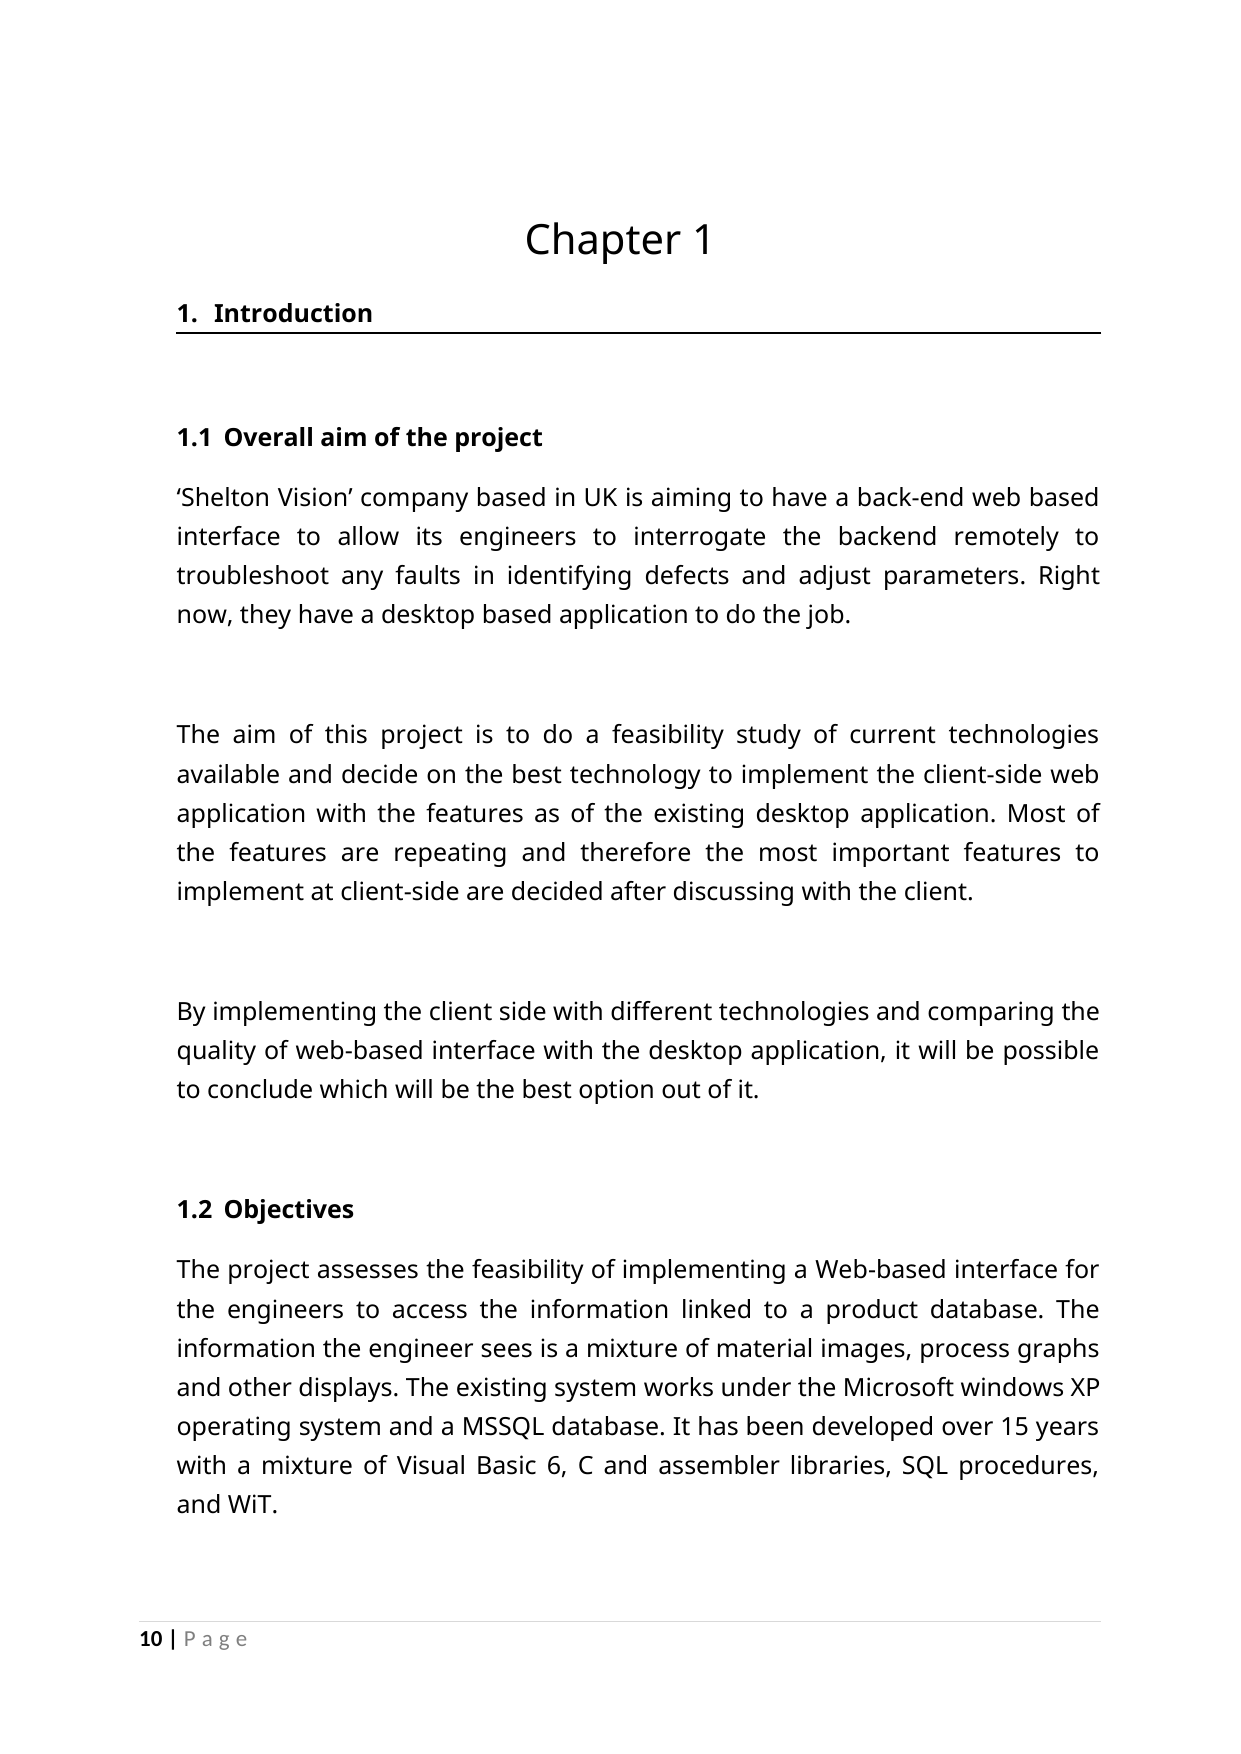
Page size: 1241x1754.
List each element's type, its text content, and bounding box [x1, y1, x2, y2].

list Introduction [176, 296, 1101, 332]
text The project assesses the feasibility of implementing a Web-based interface for the engineers to access the information linked to a product database. The information the engineer sees is a mixture of material images, process graphs and other displays. The existing system works under the Microsoft windows XP operating system and a MSSQL database. It has been developed over 15 years with a mixture of Visual Basic 6, C and assembler libraries, SQL procedures, and WiT. [176, 1252, 1101, 1521]
text By implementing the client side with different technologies and comparing the quality of web-based interface with the desktop application, it will be possible to conclude which will be the best option out of it. [176, 994, 1101, 1106]
text The aim of this project is to do a feasibility study of current technologies available and decide on the best technology to implement the client-side web application with the features as of the existing desktop application. Most of the features are repeating and therefore the most important features to implement at client-side are decided after discussing with the client. [176, 717, 1101, 908]
text ‘Shelton Vision’ company based in UK is aiming to have a back-end web based interface to allow its engineers to interrogate the backend remotely to troubleshoot any faults in identifying defects and adjust parameters. Right now, they have a desktop based application to do the job. [176, 480, 1101, 631]
text Chapter 1 [139, 210, 1101, 267]
list Overall aim of the project [176, 420, 1101, 454]
list Objectives [176, 1192, 1101, 1226]
